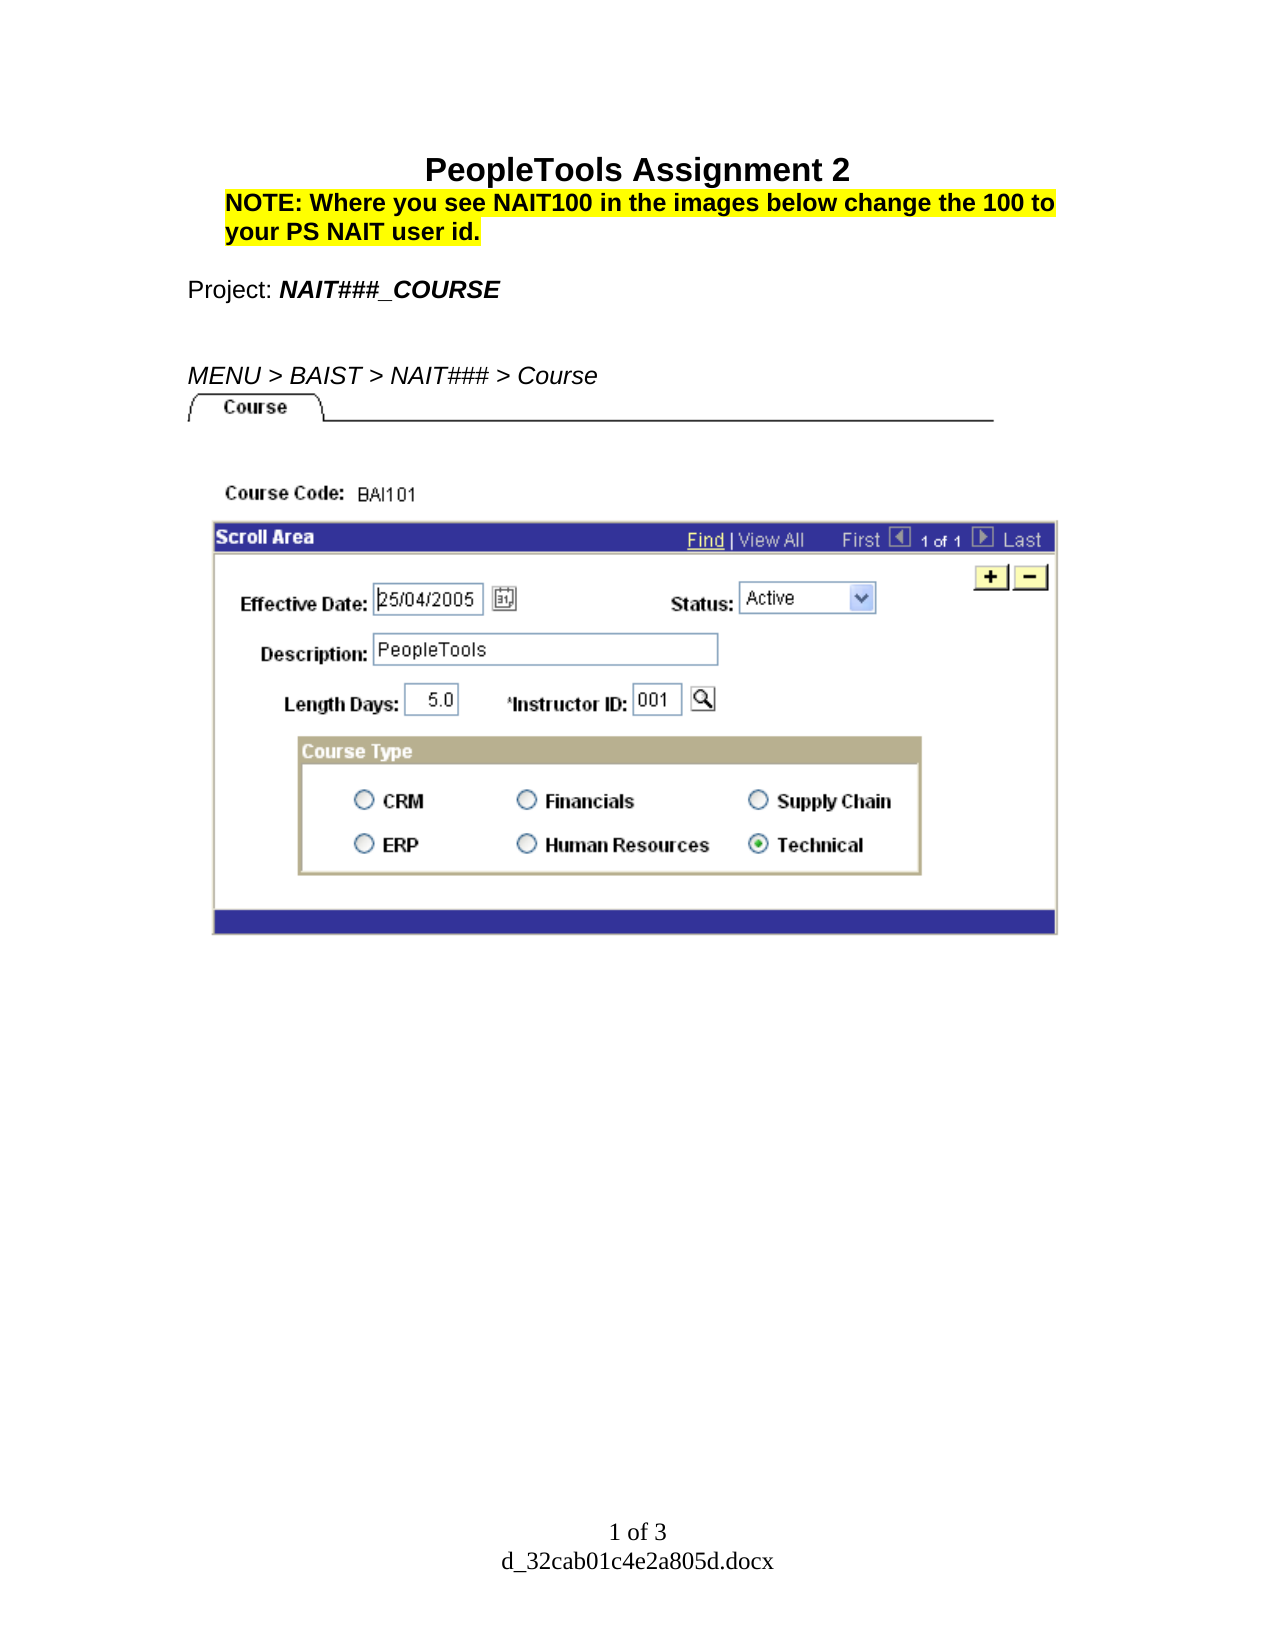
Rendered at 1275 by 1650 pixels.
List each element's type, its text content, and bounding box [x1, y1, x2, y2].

text Project: NAIT###_COURSE [187, 275, 1087, 303]
text PeopleTools Assignment 2 [187, 150, 1087, 188]
text NOTE: Where you see NAIT100 in the images below change the 100 to your PS NAIT user id. [225, 188, 1087, 246]
text MENU > BAIST > NAIT### > Course [187, 361, 1087, 390]
picture [187, 389, 1066, 940]
